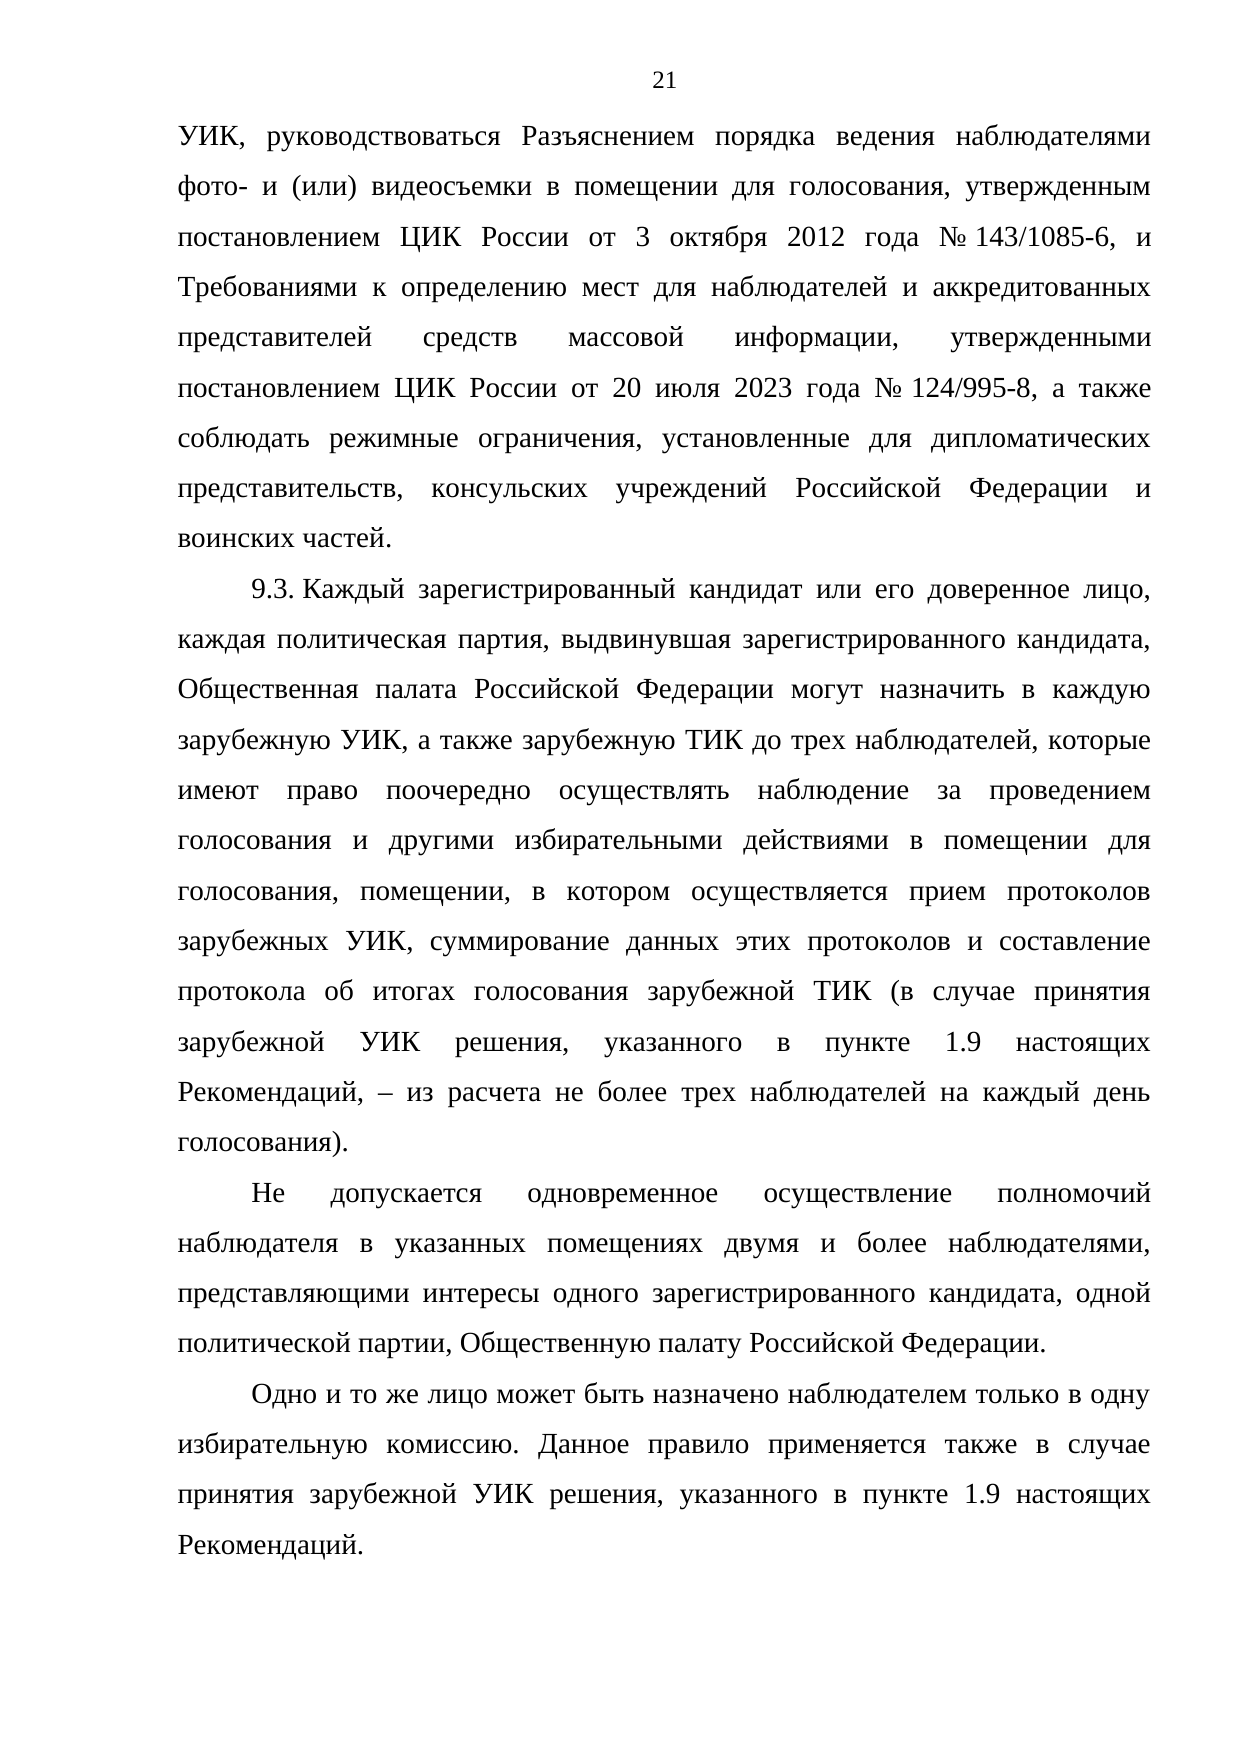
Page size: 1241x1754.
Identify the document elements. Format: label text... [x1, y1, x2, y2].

text Не допускается одновременное осуществление полномочий наблюдателя в указанных помещениях двумя и более наблюдателями, представляющими интересы одного зарегистрированного кандидата, одной политической партии, Общественную палату Российской Федерации. [177, 1175, 1152, 1359]
text Одно и то же лицо может быть назначено наблюдателем только в одну избирательную комиссию. Данное правило применяется также в случае принятия зарубежной УИК решения, указанного в пункте 1.9 настоящих Рекомендаций. [177, 1376, 1152, 1560]
text 9.3. Каждый зарегистрированный кандидат или его доверенное лицо, каждая политическая партия, выдвинувшая зарегистрированного кандидата, Общественная палата Российской Федерации могут назначить в каждую зарубежную УИК, а также зарубежную ТИК до трех наблюдателей, которые имеют право поочередно осуществлять наблюдение за проведением голосования и другими избирательными действиями в помещении для голосования, помещении, в котором осуществляется прием протоколов зарубежных УИК, суммирование данных этих протоколов и составление протокола об итогах голосования зарубежной ТИК (в случае принятия зарубежной УИК решения, указанного в пункте 1.9 настоящих Рекомендаций, – из расчета не более трех наблюдателей на каждый день голосования). [177, 571, 1152, 1158]
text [177, 118, 1152, 554]
